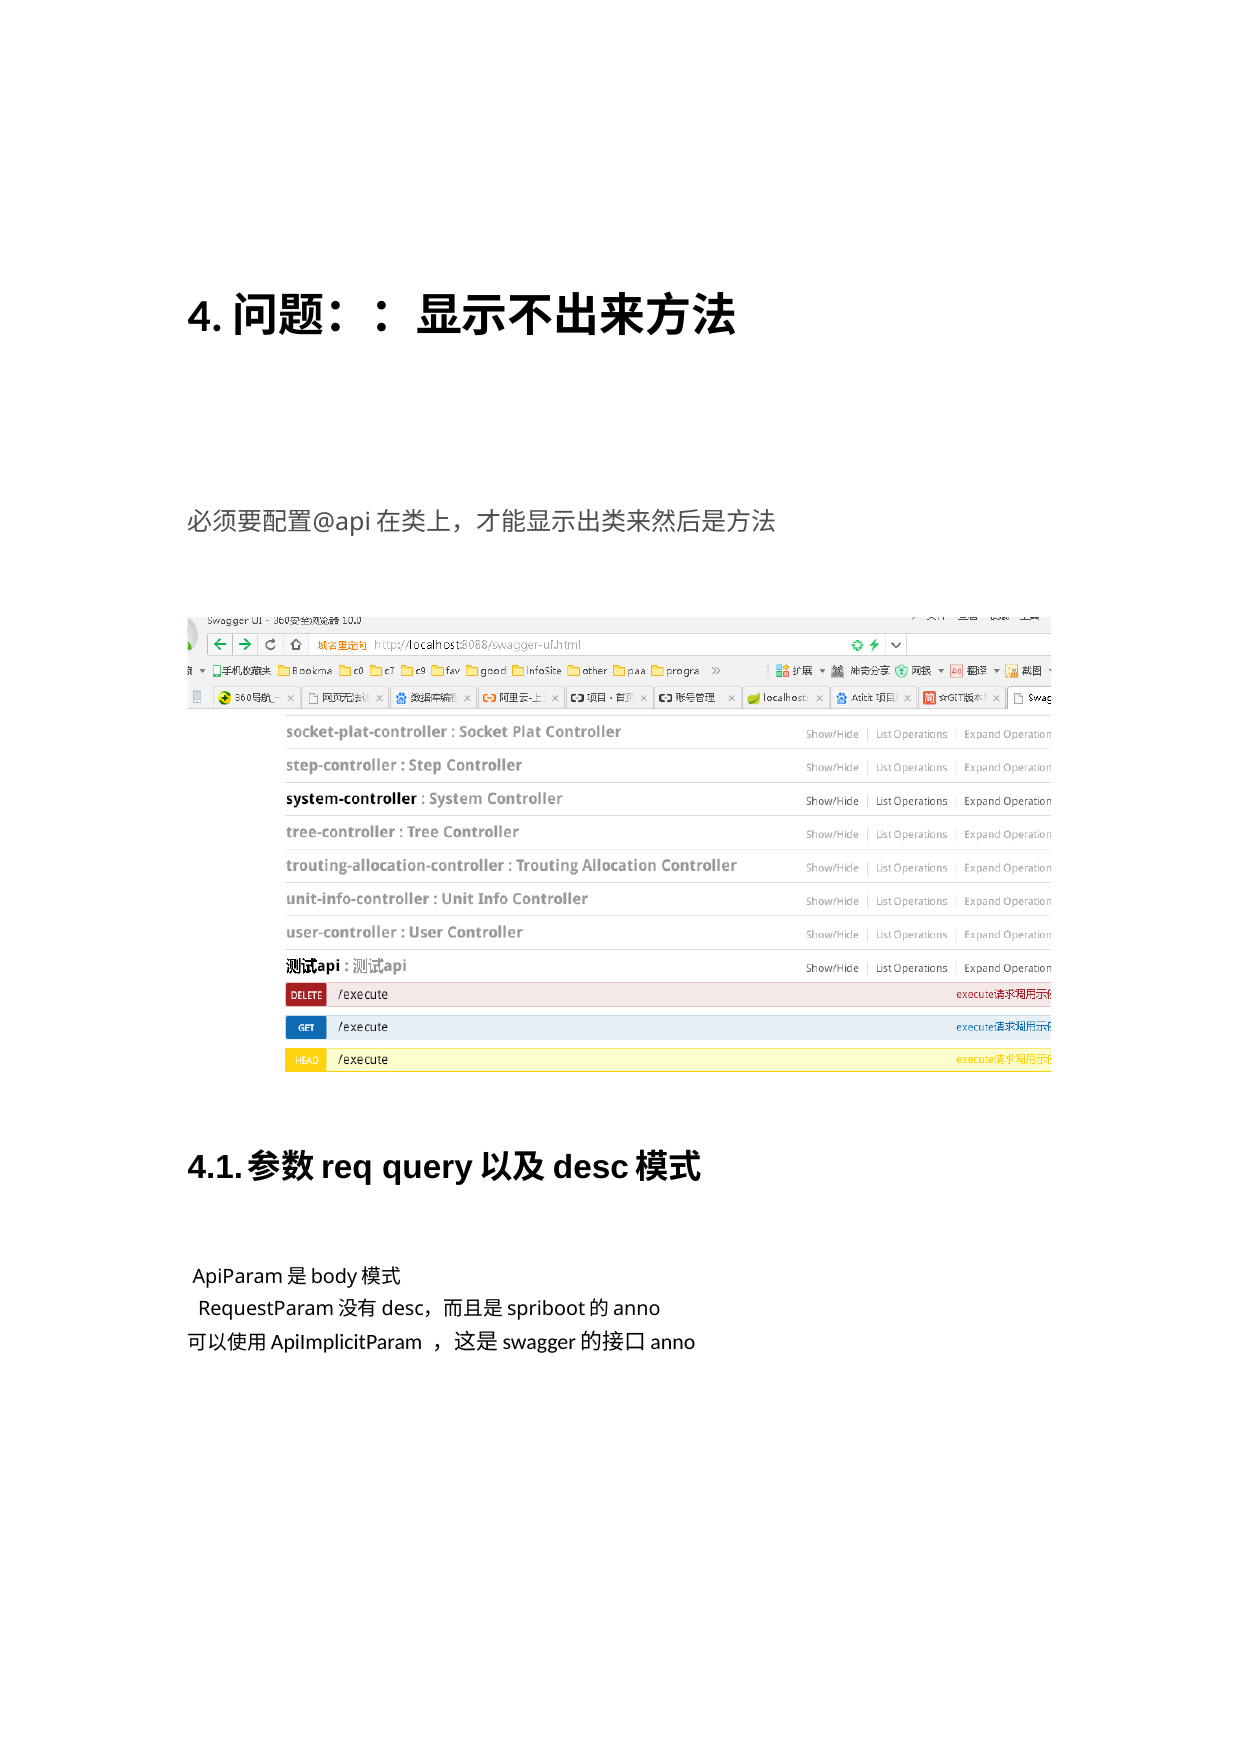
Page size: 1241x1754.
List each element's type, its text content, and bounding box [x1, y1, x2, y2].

subtitle 问题：：显示不出来方法 [187, 262, 1053, 360]
text RequestParam没有desc，而且是spriboot的anno [187, 1291, 1053, 1323]
text 必须要配置@api在类上，才能显示出类来然后是方法 [187, 487, 1053, 552]
picture [187, 617, 1052, 1079]
subtitle 参数req query以及desc模式 [187, 1132, 1053, 1197]
text ApiParam是body模式 [187, 1258, 1053, 1291]
text 可以使用ApiImplicitParam ，这是swagger的接口anno [187, 1323, 1053, 1356]
